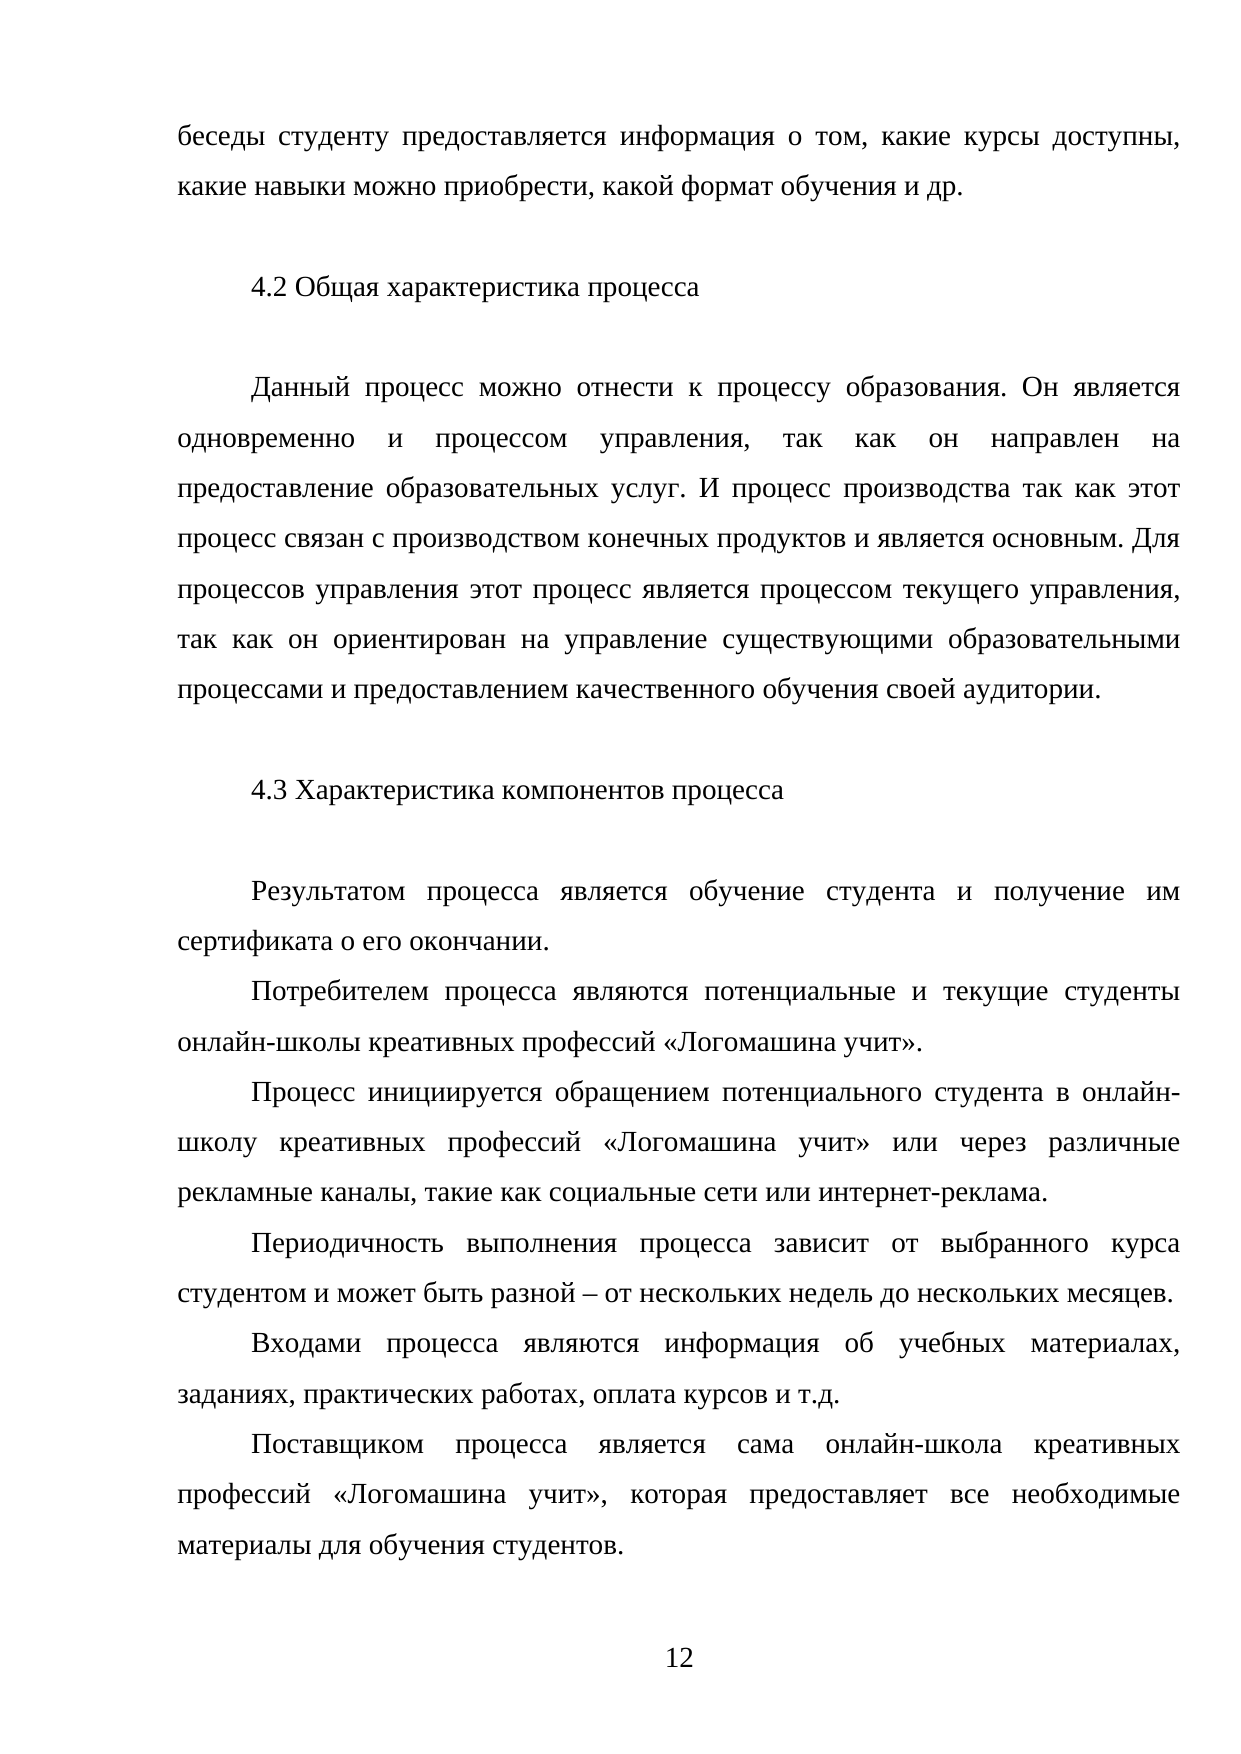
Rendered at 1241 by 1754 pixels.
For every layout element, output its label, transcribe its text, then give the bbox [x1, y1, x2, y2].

text Входами процесса являются информация об учебных материалах, заданиях, практических работах, оплата курсов и т.д. [177, 1326, 1181, 1409]
subtitle 4.3 Характеристика компонентов процесса [177, 772, 1181, 806]
text Результатом процесса является обучение студента и получение им сертификата о его окончании. [177, 873, 1181, 957]
text Потребителем процесса являются потенциальные и текущие студенты онлайн-школы креативных профессий «Логомашина учит». [177, 973, 1181, 1057]
text Данный процесс можно отнести к процессу образования. Он является одновременно и процессом управления, так как он направлен на предоставление образовательных услуг. И процесс производства так как этот процесс связан с производством конечных продуктов и является основным. Для процессов управления этот процесс является процессом текущего управления, так как он ориентирован на управление существующими образовательными процессами и предоставлением качественного обучения своей аудитории. [177, 369, 1181, 705]
subtitle 4.2 Общая характеристика процесса [177, 269, 1181, 302]
text Периодичность выполнения процесса зависит от выбранного курса студентом и может быть разной – от нескольких недель до нескольких месяцев. [177, 1225, 1181, 1309]
text Поставщиком процесса является сама онлайн-школа креативных профессий «Логомашина учит», которая предоставляет все необходимые материалы для обучения студентов. [177, 1426, 1181, 1560]
text Процесс инициируется обращением потенциального студента в онлайн-школу креативных профессий «Логомашина учит» или через различные рекламные каналы, такие как социальные сети или интернет-реклама. [177, 1074, 1181, 1208]
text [177, 118, 1181, 202]
